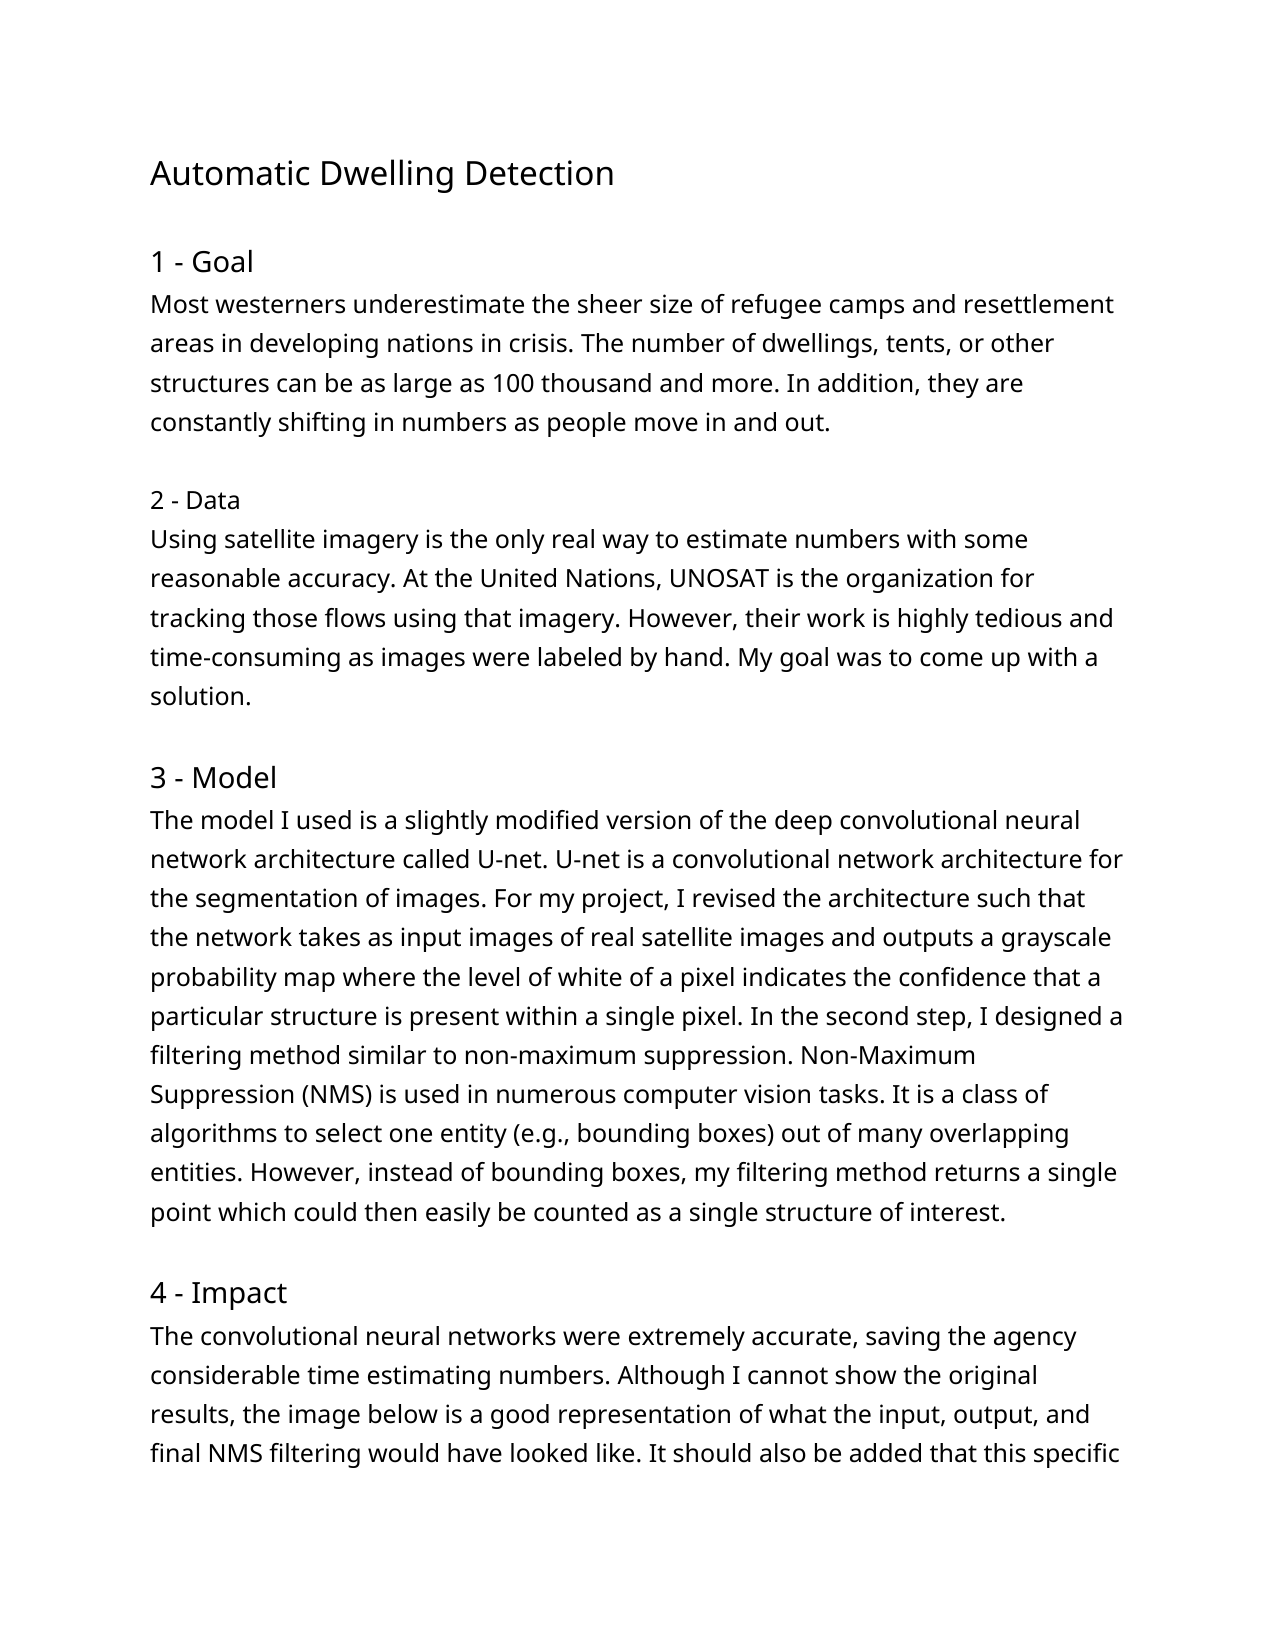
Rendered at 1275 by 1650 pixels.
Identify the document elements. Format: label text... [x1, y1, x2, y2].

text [150, 1318, 1125, 1470]
subtitle 4 - Impact [150, 1273, 1125, 1312]
subtitle 1 - Goal [150, 241, 1125, 281]
text Using satellite imagery is the only real way to estimate numbers with some reasonable accuracy. At the United Nations, UNOSAT is the organization for tracking those flows using that imagery. However, their work is highly tedious and time-consuming as images were labeled by hand. My goal was to come up with a solution. [150, 522, 1125, 713]
text 2 - Data [150, 483, 1125, 517]
subtitle Automatic Dwelling Detection [150, 150, 1125, 195]
subtitle 3 - Model [150, 757, 1125, 797]
text The model I used is a slightly modified version of the deep convolutional neural network architecture called U-net. U-net is a convolutional network architecture for the segmentation of images. For my project, I revised the architecture such that the network takes as input images of real satellite images and outputs a grayscale probability map where the level of white of a pixel indicates the confidence that a particular structure is present within a single pixel. In the second step, I designed a filtering method similar to non-maximum suppression. Non-Maximum Suppression (NMS) is used in numerous computer vision tasks. It is a class of algorithms to select one entity (e.g., bounding boxes) out of many overlapping entities. However, instead of bounding boxes, my filtering method returns a single point which could then easily be counted as a single structure of interest. [150, 803, 1125, 1228]
text Most westerners underestimate the sheer size of refugee camps and resettlement areas in developing nations in crisis. The number of dwellings, tents, or other structures can be as large as 100 thousand and more. In addition, they are constantly shifting in numbers as people move in and out. [150, 287, 1125, 438]
